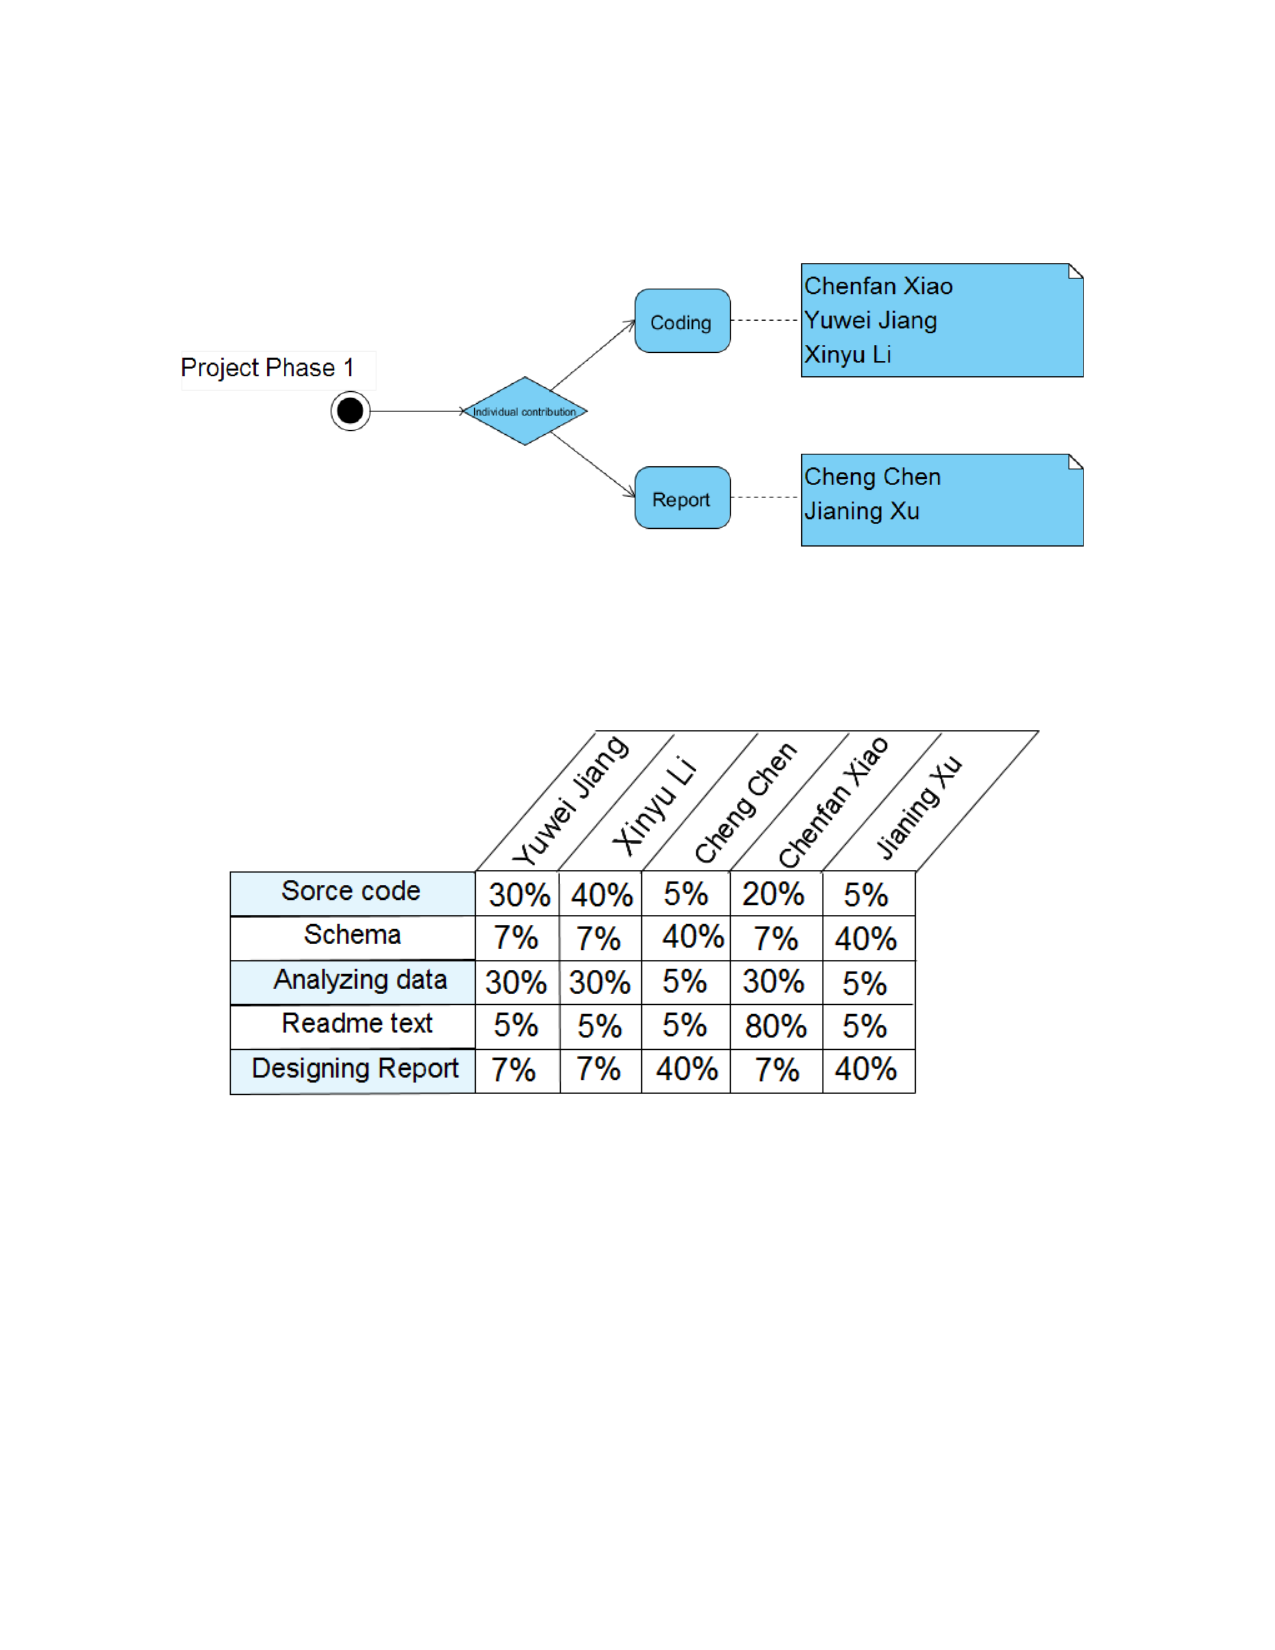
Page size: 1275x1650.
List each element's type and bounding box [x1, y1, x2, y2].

picture [150, 641, 1125, 1194]
picture [150, 150, 1125, 638]
